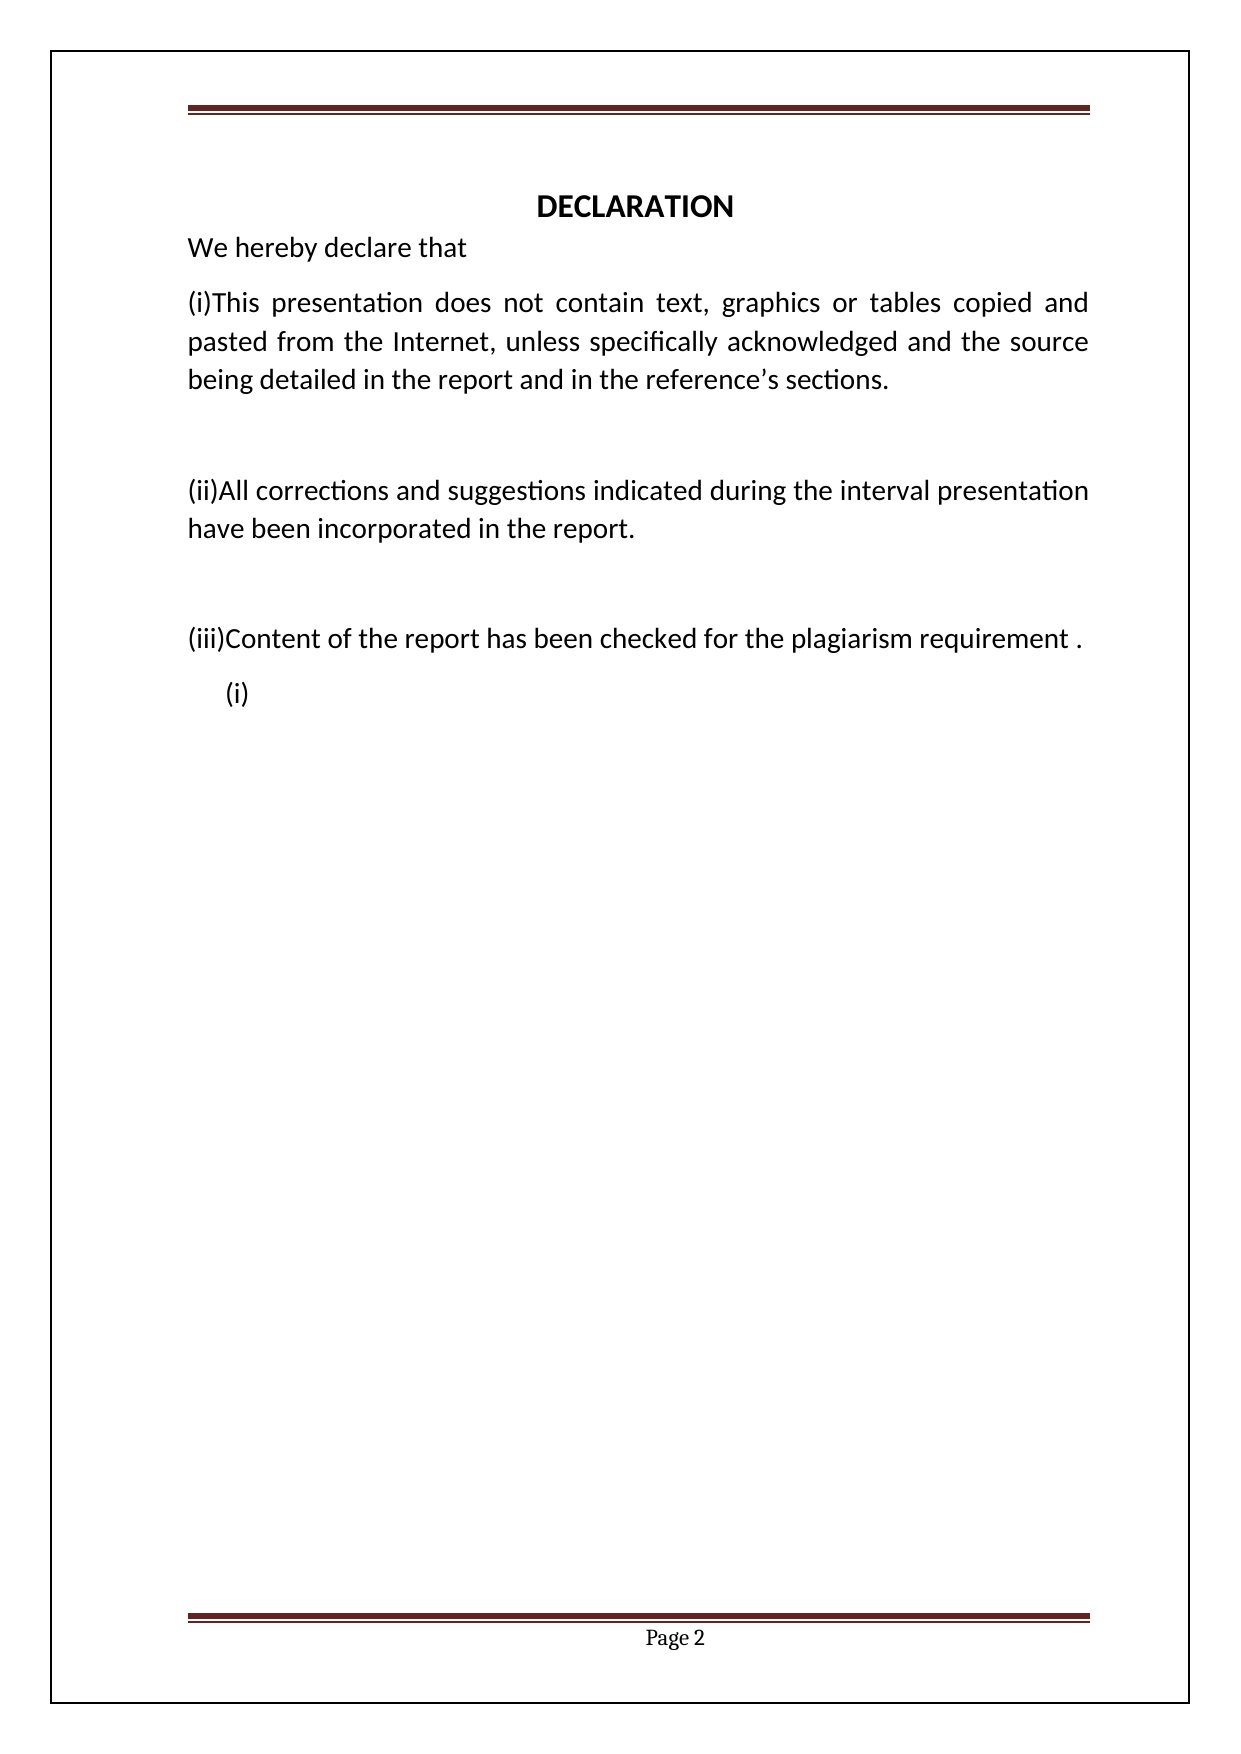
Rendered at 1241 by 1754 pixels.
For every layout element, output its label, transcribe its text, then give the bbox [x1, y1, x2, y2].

text (ii)All corrections and suggestions indicated during the interval presentation have been incorporated in the report. [187, 472, 1090, 546]
text (iii)Content of the report has been checked for the plagiarism requirement . [187, 620, 1090, 656]
text DECLARATION [187, 186, 1083, 226]
text (i)This presentation does not contain text, graphics or tables copied and pasted from the Internet, unless specifically acknowledged and the source being detailed in the report and in the reference’s sections. [187, 284, 1090, 397]
text We hereby declare that [187, 229, 1090, 265]
